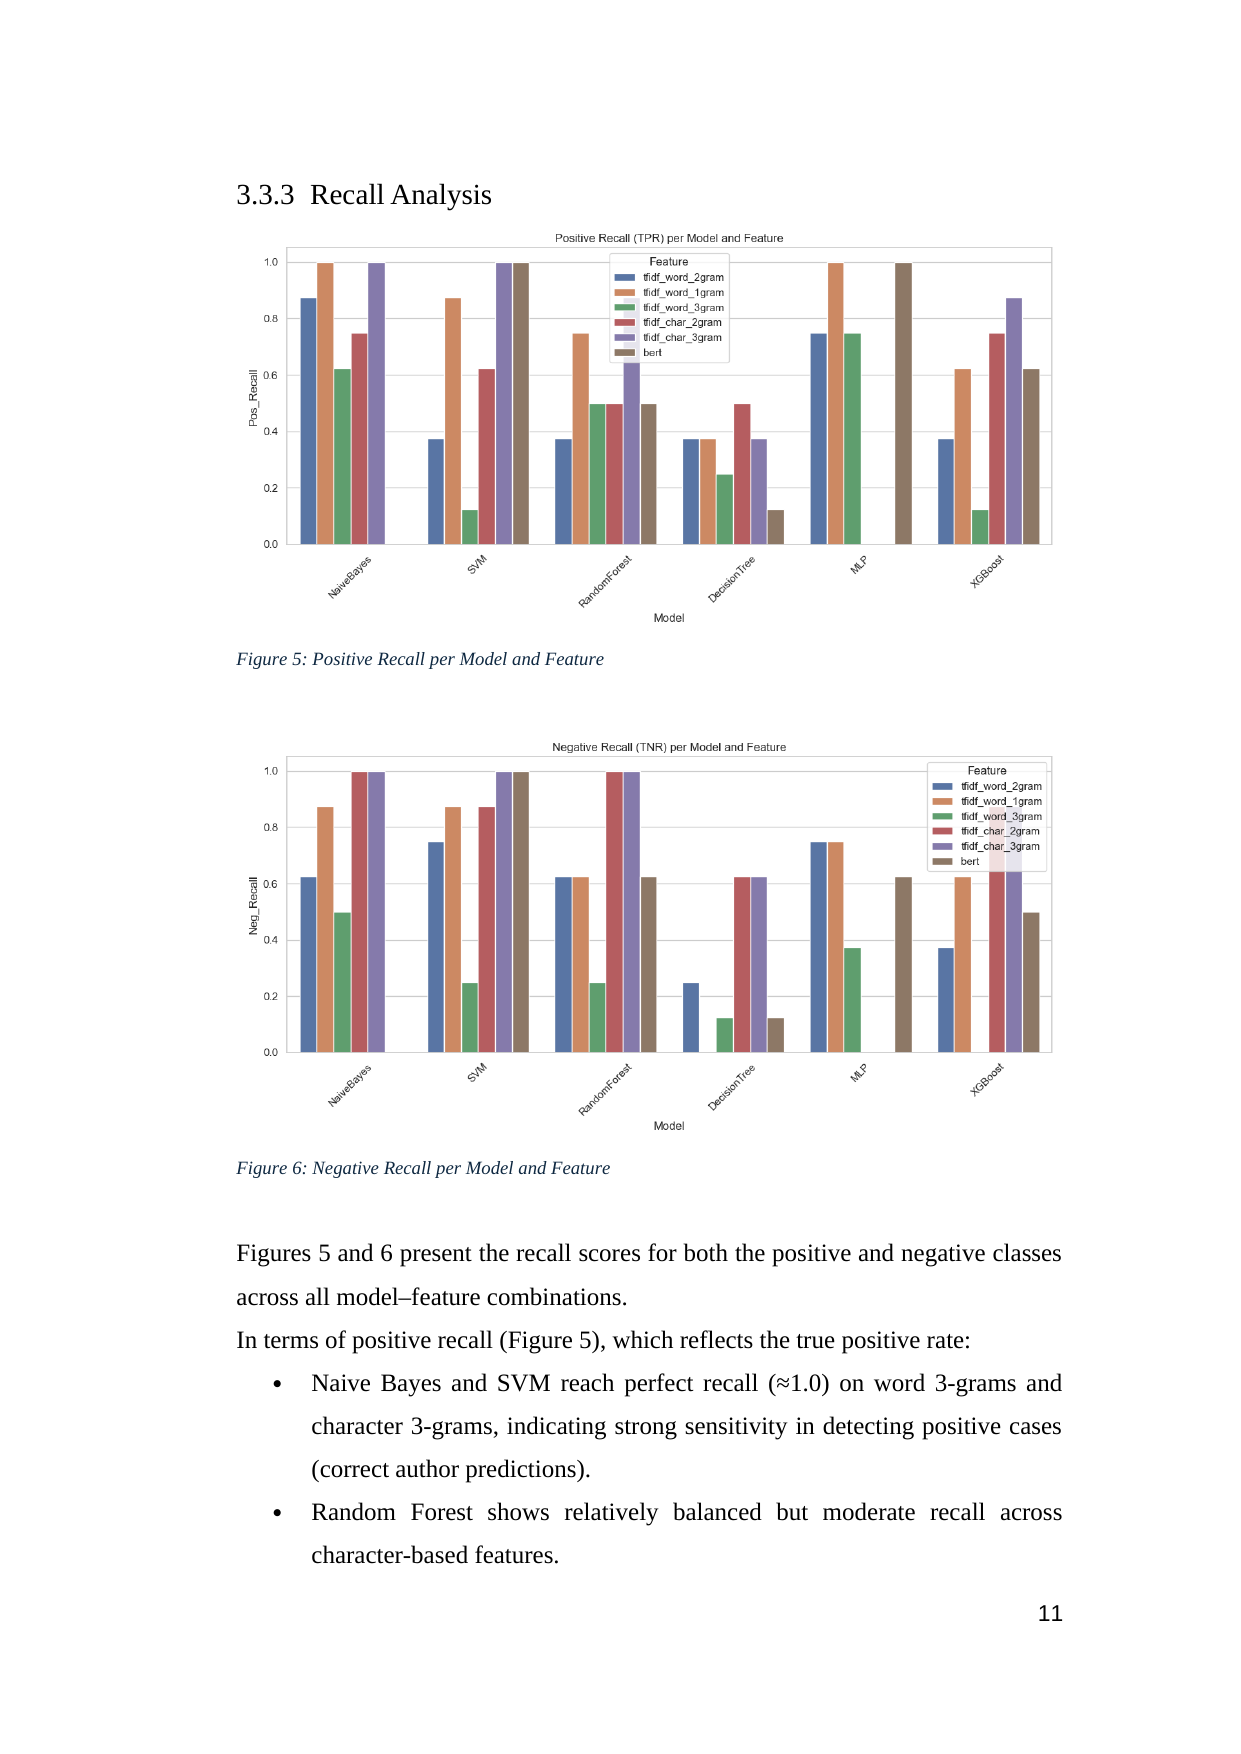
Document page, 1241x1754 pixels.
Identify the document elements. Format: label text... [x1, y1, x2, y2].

text In terms of positive recall (Figure 5), which reflects the true positive rate: [236, 1325, 1063, 1353]
subtitle 3.3.3 Recall Analysis [236, 177, 1063, 211]
list Random Forest shows relatively balanced but moderate recall across character-based features. [274, 1497, 1063, 1569]
text Figures 5 and 6 present the recall scores for both the positive and negative classes across all model–feature combinations. [236, 1238, 1063, 1310]
list Naive Bayes and SVM reach perfect recall (≈1.0) on word 3-grams and character 3-grams, indicating strong sensitivity in detecting positive cases (correct author predictions). [274, 1368, 1063, 1483]
picture [236, 730, 1063, 1144]
picture [236, 221, 1063, 636]
text Figure 5: Positive Recall per Model and Feature [236, 648, 1063, 670]
text Figure 6: Negative Recall per Model and Feature [236, 1157, 1063, 1178]
